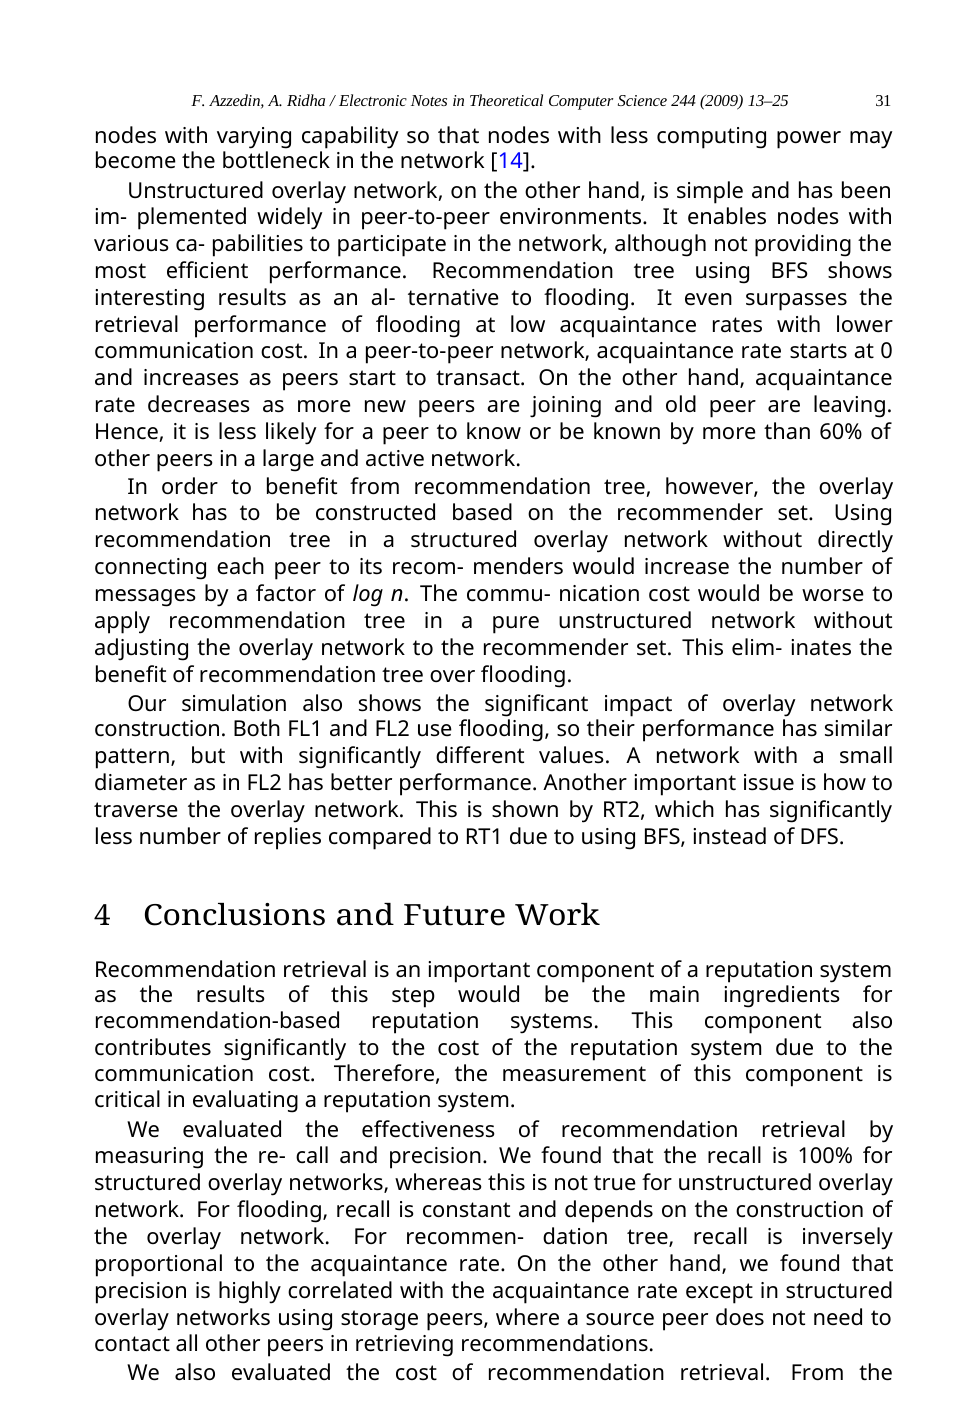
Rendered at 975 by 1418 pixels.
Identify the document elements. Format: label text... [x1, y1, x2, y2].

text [94, 1359, 893, 1386]
text Unstructured overlay network, on the other hand, is simple and has been im- plemented widely in peer-to-peer environments. It enables nodes with various ca- pabilities to participate in the network, although not providing the most efficient performance. Recommendation tree using BFS shows interesting results as an al- ternative to flooding. It even surpasses the retrieval performance of flooding at low acquaintance rates with lower communication cost. In a peer-to-peer network, acquaintance rate starts at 0 and increases as peers start to transact. On the other hand, acquaintance rate decreases as more new peers are joining and old peer are leaving. Hence, it is less likely for a peer to know or be known by more than 60% of other peers in a large and active network. [94, 177, 893, 473]
text Our simulation also shows the significant impact of overlay network construction. Both FL1 and FL2 use flooding, so their performance has similar pattern, but with significantly different values. A network with a small diameter as in FL2 has better performance. Another important issue is how to traverse the overlay network. This is shown by RT2, which has significantly less number of replies compared to RT1 due to using BFS, instead of DFS. [94, 689, 893, 851]
subtitle Conclusions and Future Work [94, 894, 904, 933]
text We evaluated the effectiveness of recommendation retrieval by measuring the re- call and precision. We found that the recall is 100% for structured overlay networks, whereas this is not true for unstructured overlay network. For flooding, recall is constant and depends on the construction of the overlay network. For recommen- dation tree, recall is inversely proportional to the acquaintance rate. On the other hand, we found that precision is highly correlated with the acquaintance rate except in structured overlay networks using storage peers, where a source peer does not need to contact all other peers in retrieving recommendations. [94, 1116, 893, 1358]
text In order to benefit from recommendation tree, however, the overlay network has to be constructed based on the recommender set. Using recommendation tree in a structured overlay network without directly connecting each peer to its recom- menders would increase the number of messages by a factor of log n. The commu- nication cost would be worse to apply recommendation tree in a pure unstructured network without adjusting the overlay network to the recommender set. This elim- inates the benefit of recommendation tree over flooding. [94, 473, 893, 688]
text nodes with varying capability so that nodes with less computing power may become the bottleneck in the network [14]. [94, 123, 893, 175]
text Recommendation retrieval is an important component of a reputation system as the results of this step would be the main ingredients for recommendation-based reputation systems. This component also contributes significantly to the cost of the reputation system due to the communication cost. Therefore, the measurement of this component is critical in evaluating a reputation system. [94, 956, 893, 1114]
